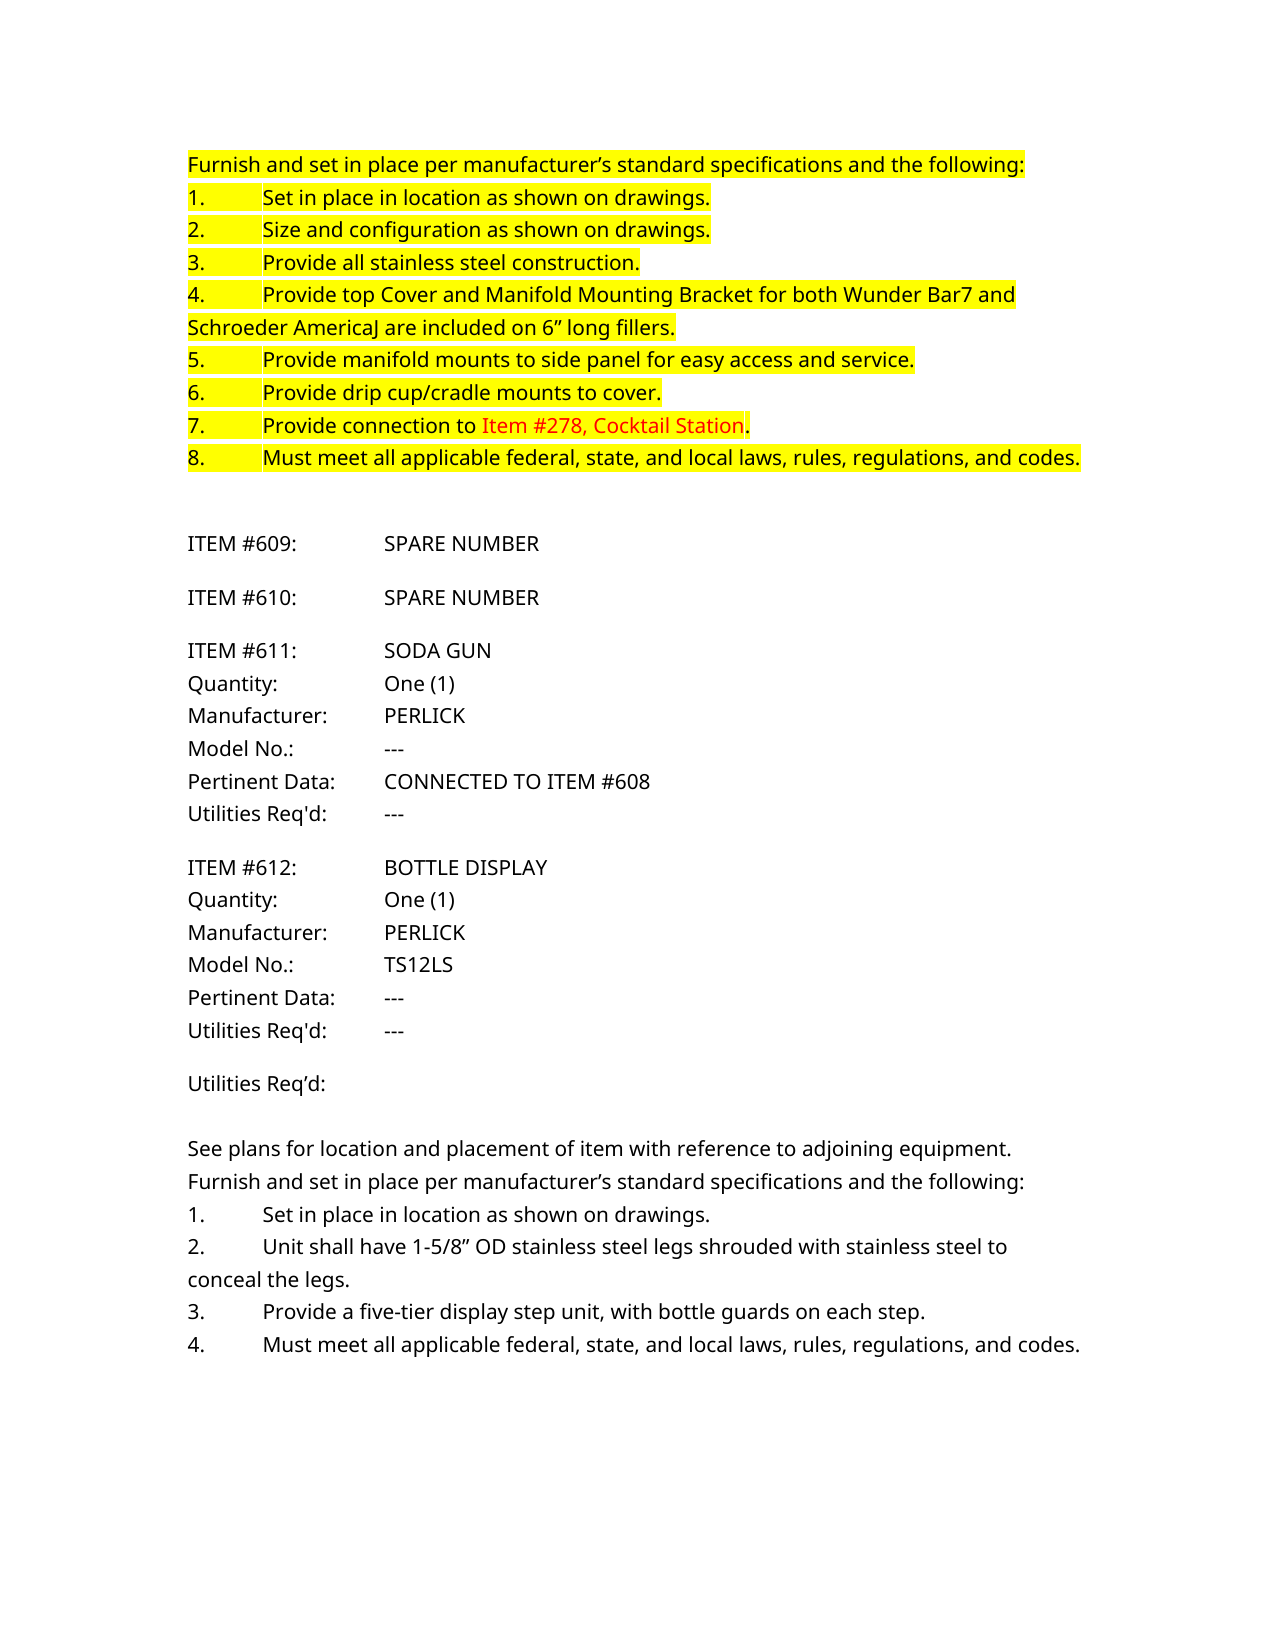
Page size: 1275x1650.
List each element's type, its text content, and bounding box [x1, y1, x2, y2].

text ITEM #609: SPARE NUMBER [187, 529, 1087, 558]
text Utilities Req’d: See plans for location and placement of item with reference to adjoining equipment. Furnish and set in place per manufacturer’s standard specifications and the following: 1. Set in place in location as shown on drawings. 2. Unit shall have 1-5/8” OD stainless steel legs shrouded with stainless steel to conceal the legs. 3. Provide a five-tier display step unit, with bottle guards on each step. 4. Must meet all applicable federal, state, and local laws, rules, regulations, and codes. [187, 1069, 1087, 1424]
text ITEM #612: BOTTLE DISPLAY Quantity: One (1) Manufacturer: PERLICK Model No.: TS12LS Pertinent Data: --- Utilities Req'd: --- [187, 853, 1087, 1044]
text ITEM #610: SPARE NUMBER [187, 583, 1087, 611]
text ITEM #611: SODA GUN Quantity: One (1) Manufacturer: PERLICK Model No.: --- Pertinent Data: CONNECTED TO ITEM #608 Utilities Req'd: --- [187, 636, 1087, 828]
